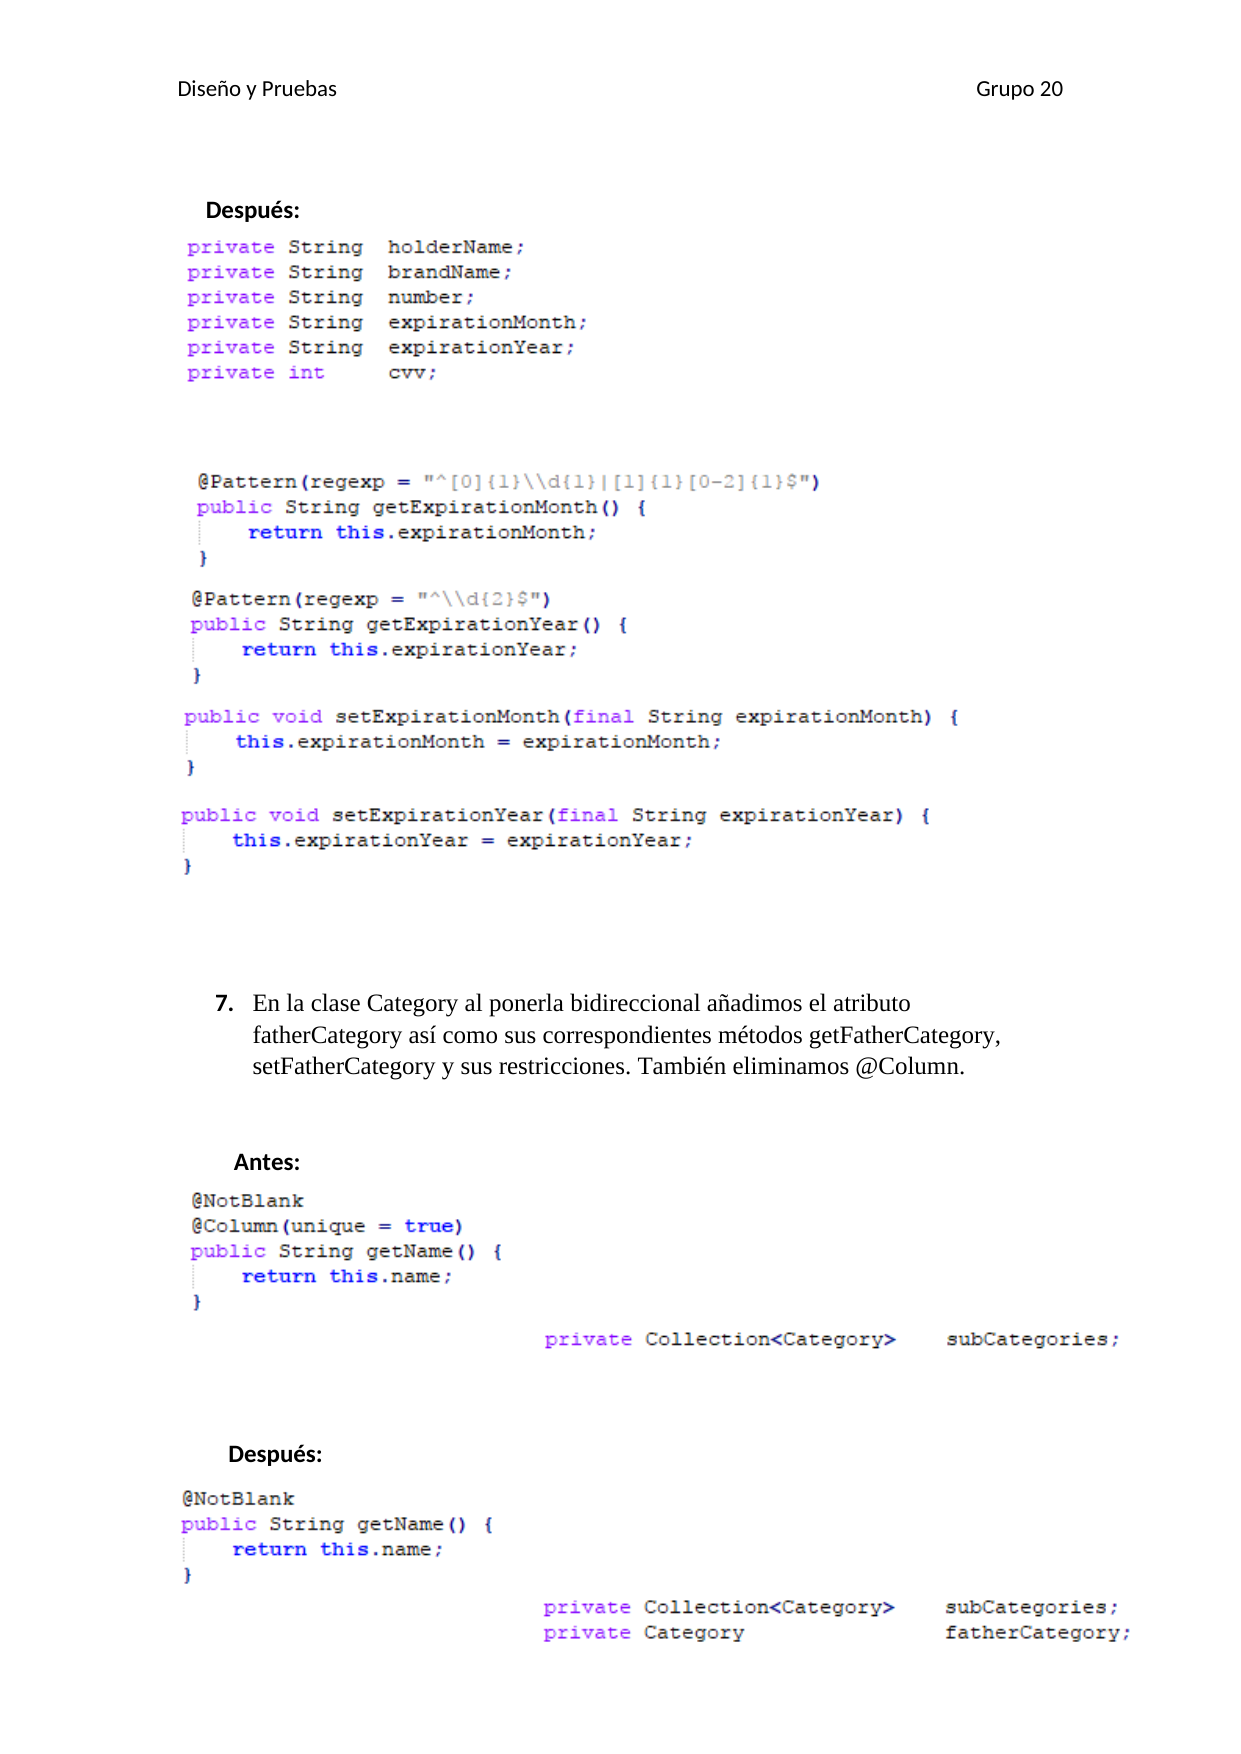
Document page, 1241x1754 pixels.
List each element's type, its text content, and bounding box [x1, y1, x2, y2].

picture [177, 1483, 520, 1606]
picture [177, 1182, 515, 1328]
picture [177, 704, 970, 784]
list En la clase Category al ponerla bidireccional añadimos el atributo fatherCategory así como sus correspondientes métodos getFatherCategory, setFatherCategory y sus restricciones. También eliminamos @Column. [215, 988, 1063, 1080]
picture [177, 804, 943, 886]
picture [177, 236, 603, 399]
picture [538, 1596, 1142, 1661]
text Antes: [177, 1146, 1063, 1177]
picture [177, 581, 656, 692]
picture [177, 470, 835, 575]
text Después: [177, 194, 1063, 225]
text Después: [177, 1438, 1063, 1468]
picture [533, 1325, 1148, 1369]
